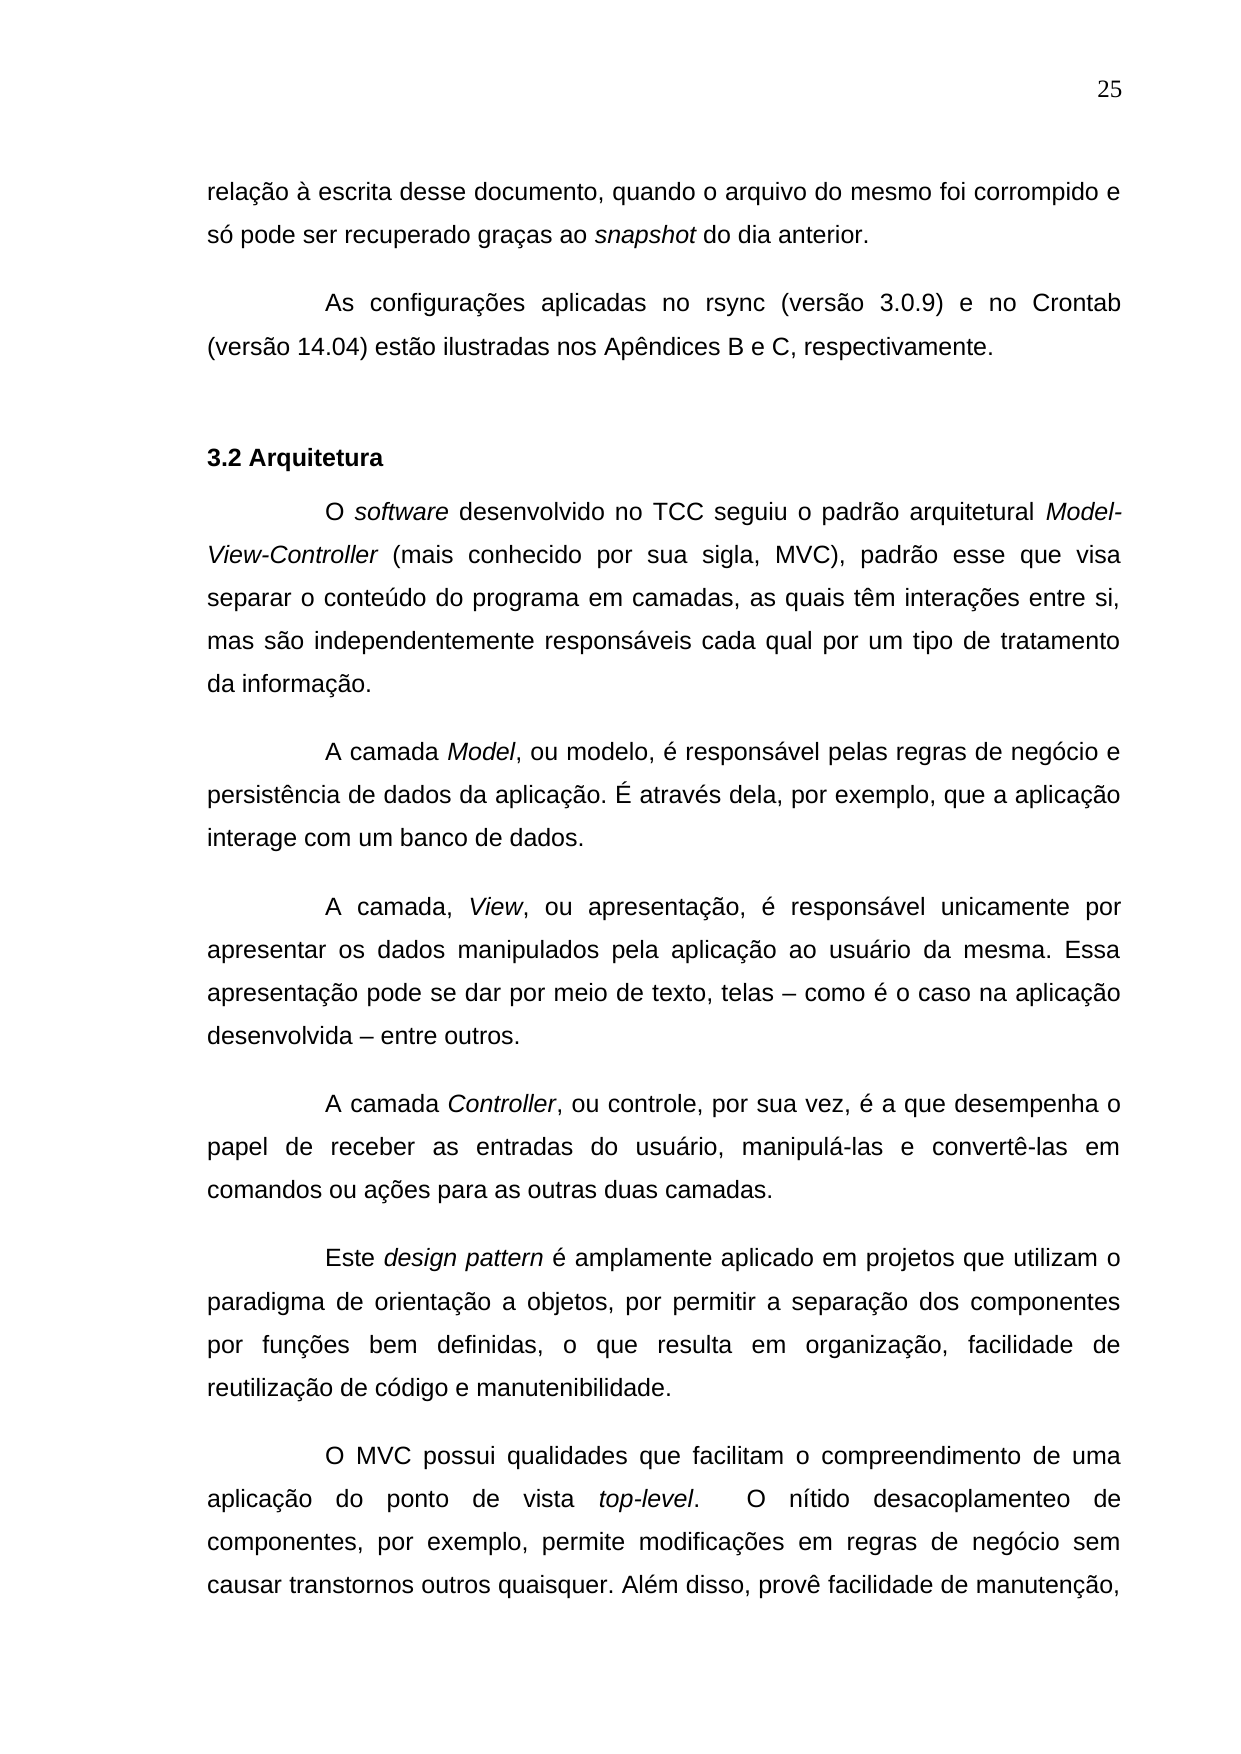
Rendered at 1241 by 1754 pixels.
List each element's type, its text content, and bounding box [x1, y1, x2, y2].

text A camada Controller, ou controle, por sua vez, é a que desempenha o papel de receber as entradas do usuário, manipulá-las e convertê-las em comandos ou ações para as outras duas camadas. [207, 1089, 1122, 1204]
text O software desenvolvido no TCC seguiu o padrão arquitetural Model-View-Controller (mais conhecido por sua sigla, MVC), padrão esse que visa separar o conteúdo do programa em camadas, as quais têm interações entre si, mas são independentemente responsáveis cada qual por um tipo de tratamento da informação. [207, 497, 1122, 698]
text Este design pattern é amplamente aplicado em projetos que utilizam o paradigma de orientação a objetos, por permitir a separação dos componentes por funções bem definidas, o que resulta em organização, facilidade de reutilização de código e manutenibilidade. [207, 1243, 1122, 1402]
text As configurações aplicadas no rsync (versão 3.0.9) e no Crontab (versão 14.04) estão ilustradas nos Apêndices B e C, respectivamente. [207, 288, 1122, 360]
text A camada, View, ou apresentação, é responsável unicamente por apresentar os dados manipulados pela aplicação ao usuário da mesma. Essa apresentação pode se dar por meio de texto, telas – como é o caso na aplicação desenvolvida – entre outros. [207, 892, 1122, 1050]
text A camada Model, ou modelo, é responsável pelas regras de negócio e persistência de dados da aplicação. É através dela, por exemplo, que a aplicação interage com um banco de dados. [207, 737, 1122, 852]
text 3.2 Arquitetura [207, 443, 1122, 472]
